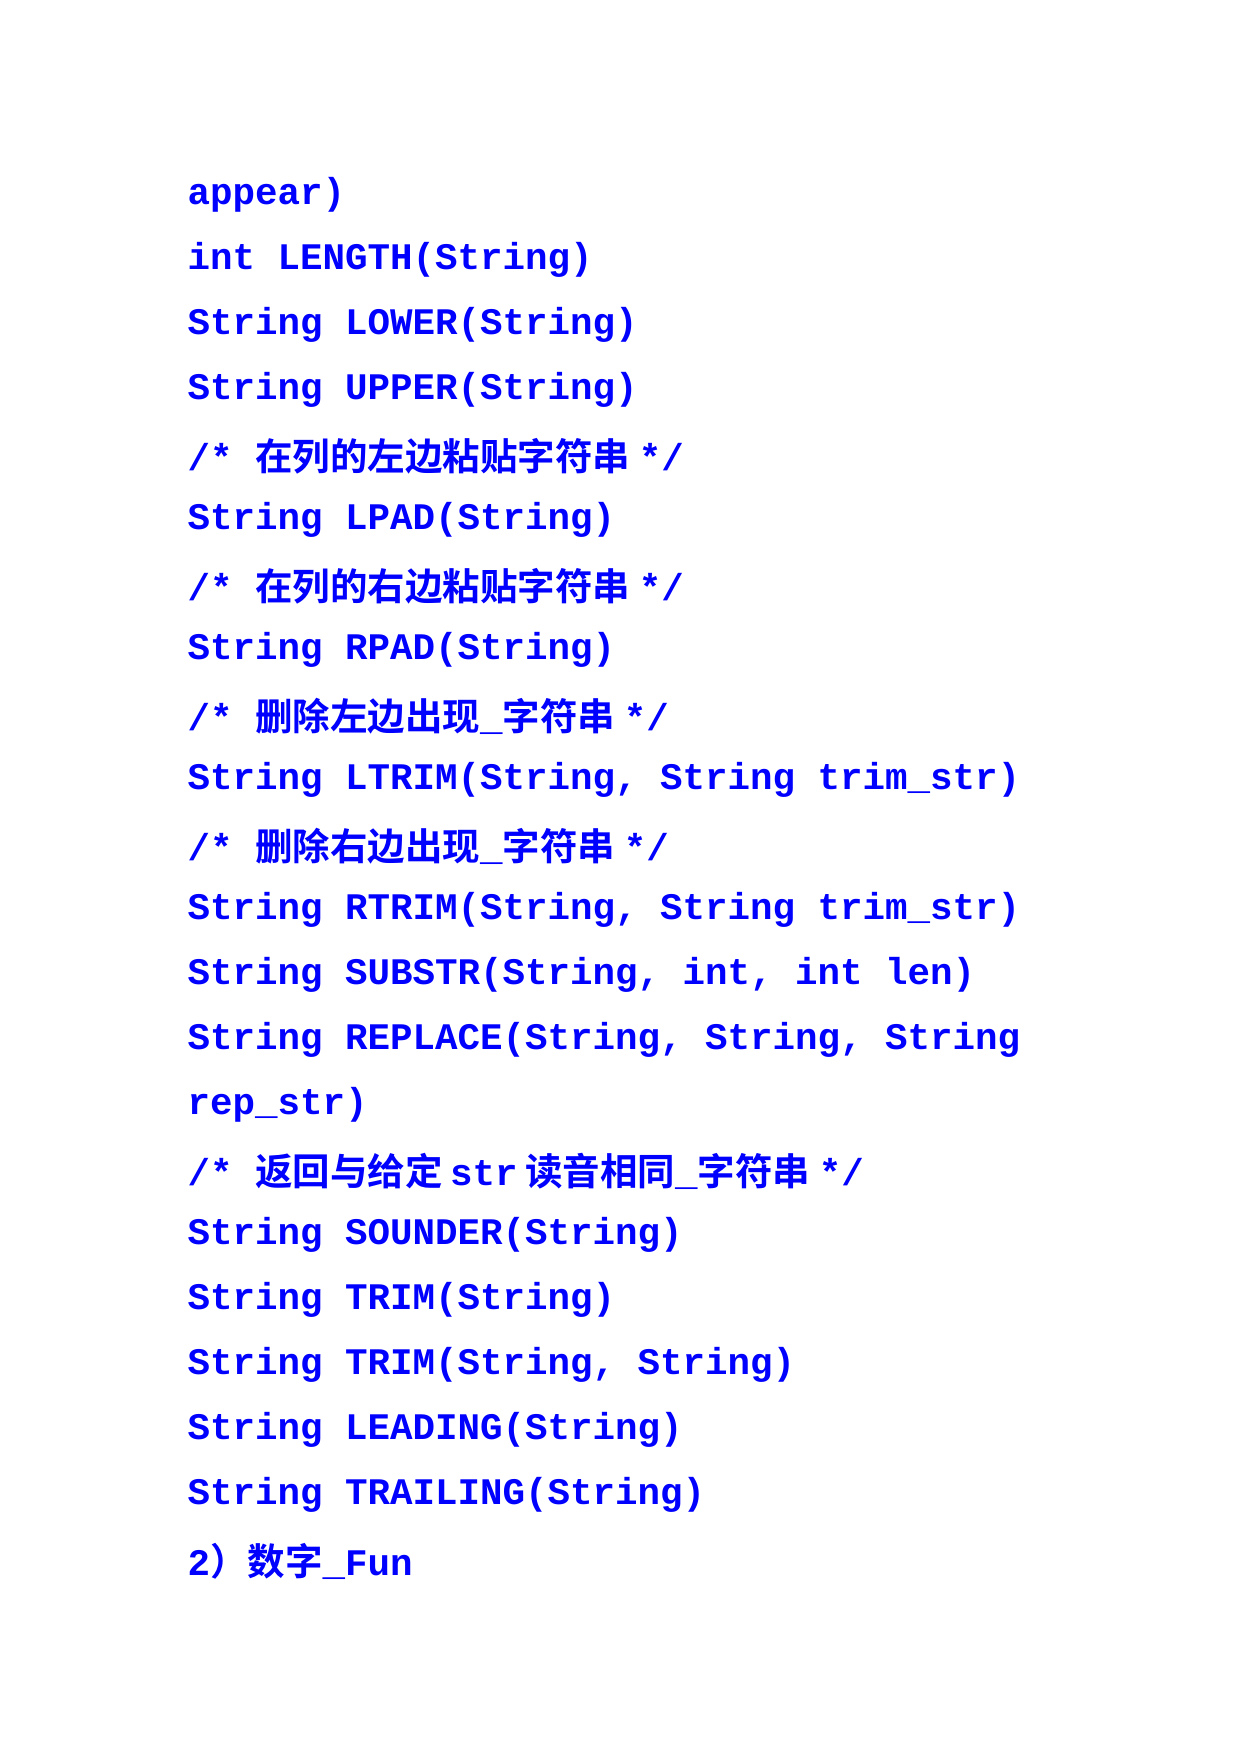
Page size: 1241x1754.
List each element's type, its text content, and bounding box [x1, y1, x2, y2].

text String TRIM(String) [187, 1267, 1053, 1332]
text /* 在列的左边粘贴字符串 */ [187, 422, 1053, 487]
text String TRIM(String, String) [187, 1332, 1053, 1397]
text String REPLACE(String, String, String rep_str) [187, 1007, 1053, 1137]
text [187, 162, 1053, 227]
text /* 返回与给定str读音相同_字符串 */ [187, 1137, 1053, 1202]
text String LTRIM(String, String trim_str) [187, 747, 1053, 812]
text String LPAD(String) [187, 487, 1053, 552]
text /* 删除左边出现_字符串 */ [187, 682, 1053, 747]
text String SUBSTR(String, int, int len) [187, 942, 1053, 1007]
text /* 在列的右边粘贴字符串 */ [187, 552, 1053, 617]
text String RTRIM(String, String trim_str) [187, 877, 1053, 942]
text String LOWER(String) [187, 292, 1053, 357]
text String TRAILING(String) [187, 1462, 1053, 1527]
text /* 删除右边出现_字符串 */ [187, 812, 1053, 877]
text String RPAD(String) [187, 617, 1053, 682]
text int LENGTH(String) [187, 227, 1053, 292]
text String UPPER(String) [187, 357, 1053, 422]
text String LEADING(String) [187, 1397, 1053, 1462]
text String SOUNDER(String) [187, 1202, 1053, 1267]
text 2）数字_Fun [187, 1527, 1053, 1592]
